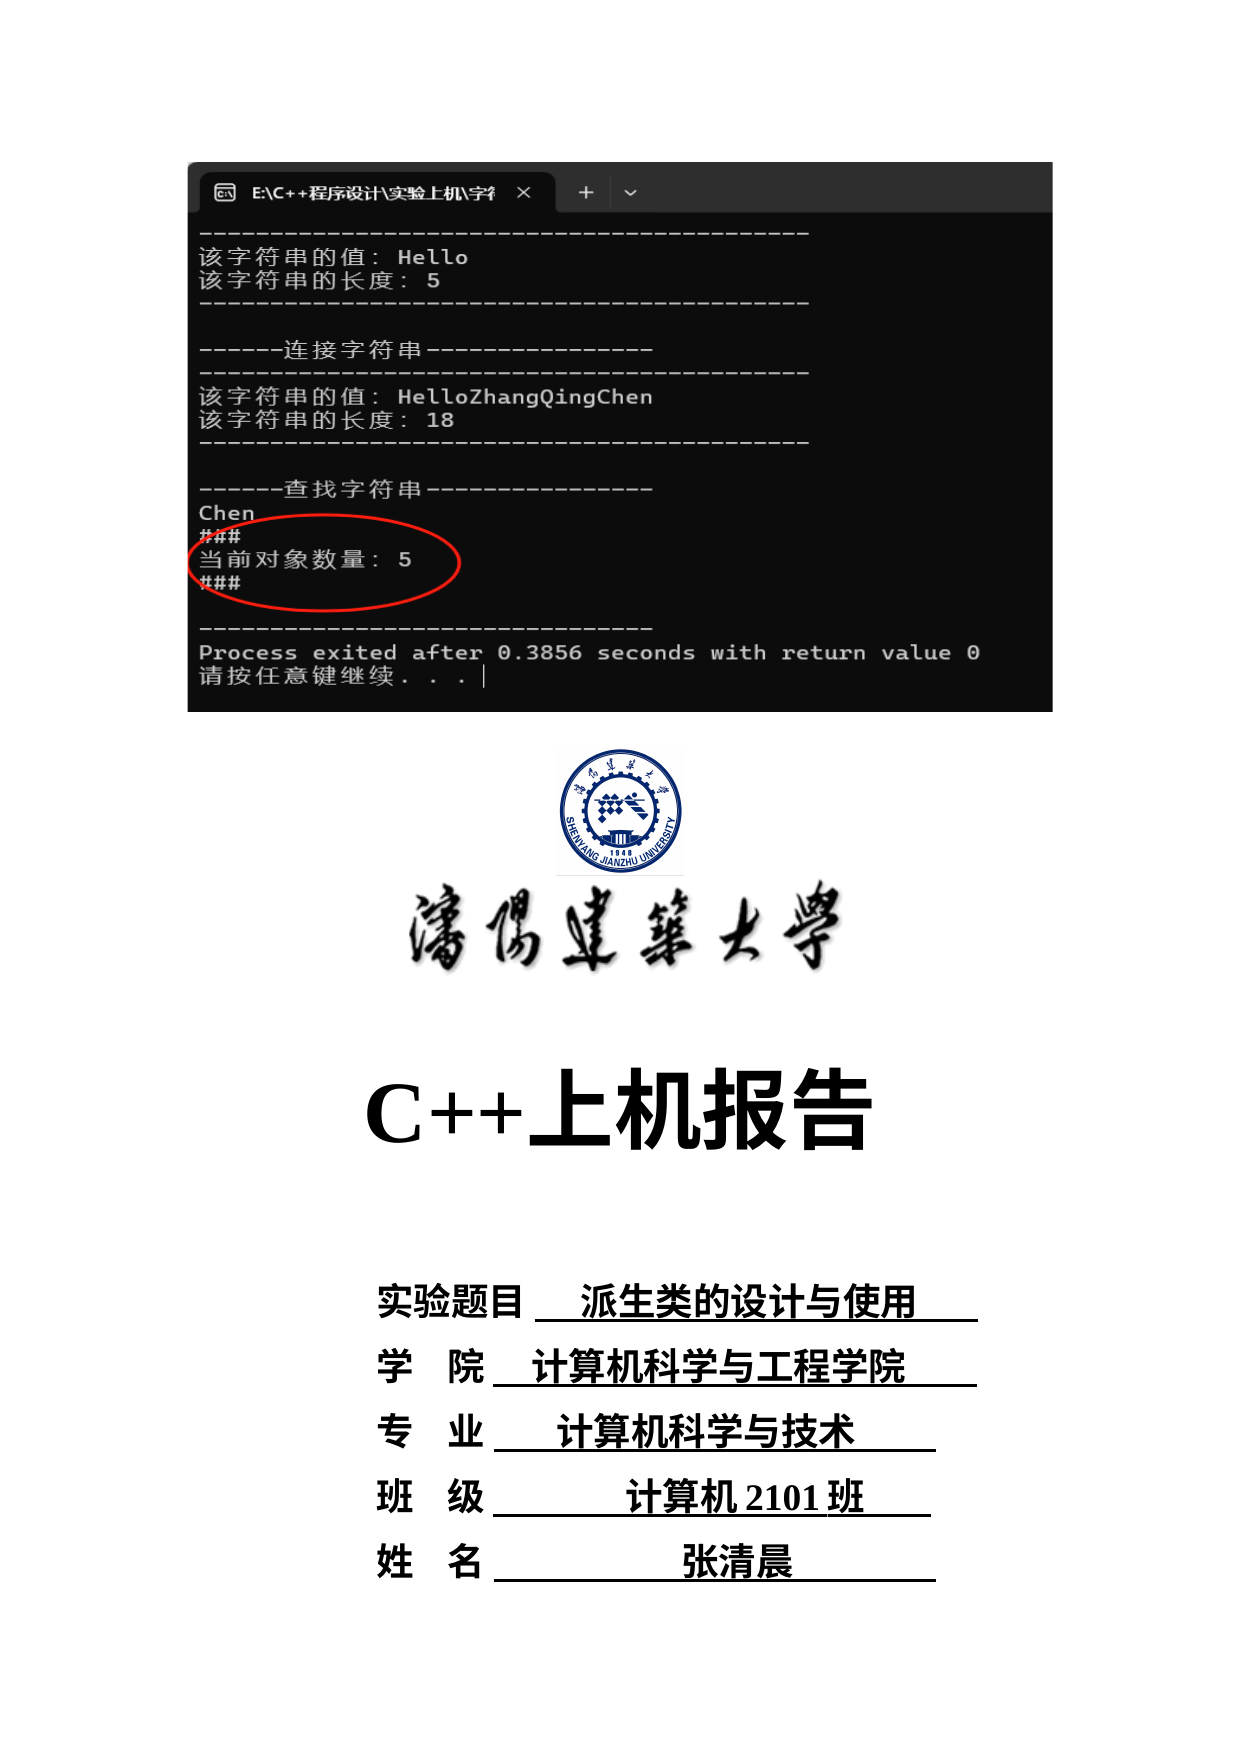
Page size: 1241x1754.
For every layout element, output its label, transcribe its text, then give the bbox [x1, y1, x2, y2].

text 姓 名 张清晨 [187, 1527, 1053, 1592]
text 专 业 计算机科学与技术 [187, 1397, 1053, 1462]
text 学 院 计算机科学与工程学院 [187, 1332, 1053, 1397]
picture [187, 162, 1053, 712]
text C++上机报告 [187, 1039, 1053, 1169]
text 班 级 计算机2101班 [187, 1462, 1053, 1527]
text 实验题目 派生类的设计与使用 [187, 1267, 1053, 1332]
picture [397, 747, 843, 981]
